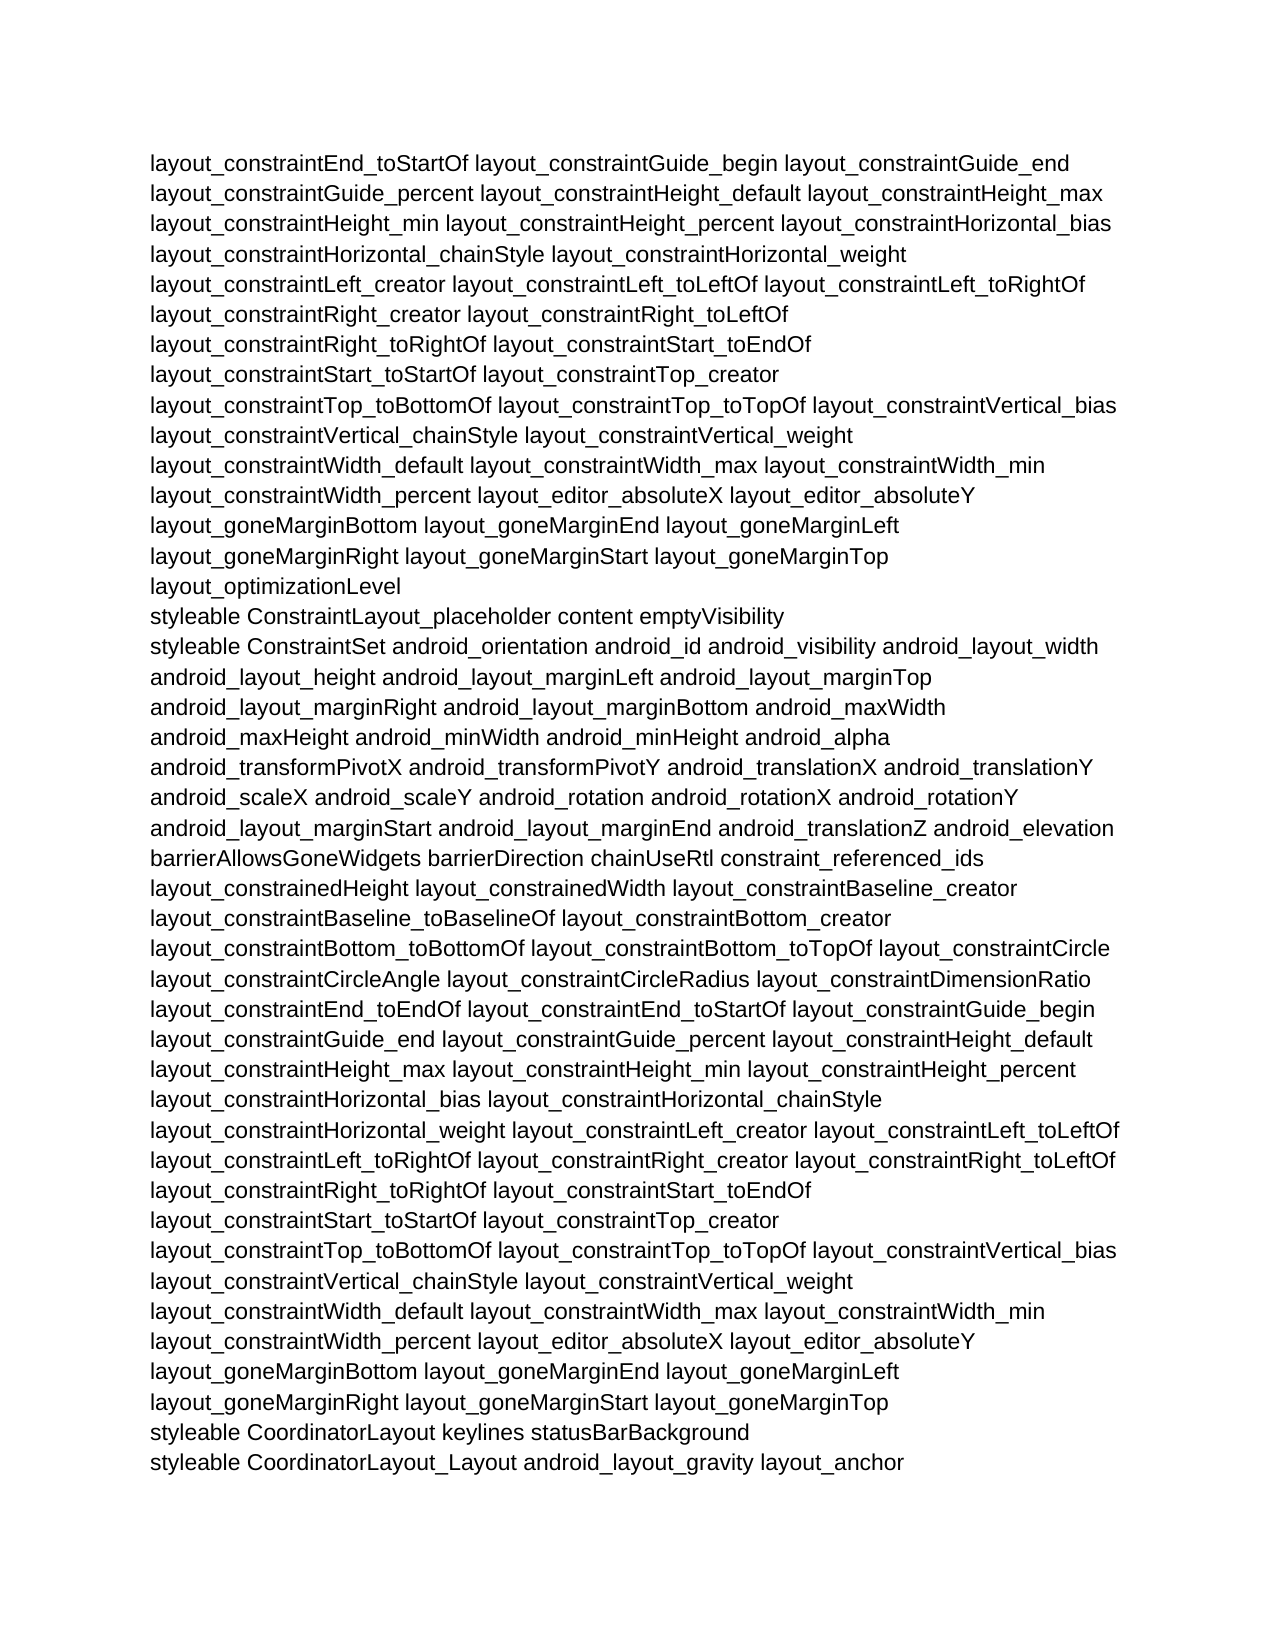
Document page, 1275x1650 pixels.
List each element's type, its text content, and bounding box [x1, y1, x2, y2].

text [150, 1449, 1125, 1475]
text styleable ConstraintLayout_placeholder content emptyVisibility [150, 603, 1125, 629]
text styleable ConstraintSet android_orientation android_id android_visibility android_layout_width android_layout_height android_layout_marginLeft android_layout_marginTop android_layout_marginRight android_layout_marginBottom android_maxWidth android_maxHeight android_minWidth android_minHeight android_alpha android_transformPivotX android_transformPivotY android_translationX android_translationY android_scaleX android_scaleY android_rotation android_rotationX android_rotationY android_layout_marginStart android_layout_marginEnd android_translationZ android_elevation barrierAllowsGoneWidgets barrierDirection chainUseRtl constraint_referenced_ids layout_constrainedHeight layout_constrainedWidth layout_constraintBaseline_creator layout_constraintBaseline_toBaselineOf layout_constraintBottom_creator layout_constraintBottom_toBottomOf layout_constraintBottom_toTopOf layout_constraintCircle layout_constraintCircleAngle layout_constraintCircleRadius layout_constraintDimensionRatio layout_constraintEnd_toEndOf layout_constraintEnd_toStartOf layout_constraintGuide_begin layout_constraintGuide_end layout_constraintGuide_percent layout_constraintHeight_default layout_constraintHeight_max layout_constraintHeight_min layout_constraintHeight_percent layout_constraintHorizontal_bias layout_constraintHorizontal_chainStyle layout_constraintHorizontal_weight layout_constraintLeft_creator layout_constraintLeft_toLeftOf layout_constraintLeft_toRightOf layout_constraintRight_creator layout_constraintRight_toLeftOf layout_constraintRight_toRightOf layout_constraintStart_toEndOf layout_constraintStart_toStartOf layout_constraintTop_creator layout_constraintTop_toBottomOf layout_constraintTop_toTopOf layout_constraintVertical_bias layout_constraintVertical_chainStyle layout_constraintVertical_weight layout_constraintWidth_default layout_constraintWidth_max layout_constraintWidth_min layout_constraintWidth_percent layout_editor_absoluteX layout_editor_absoluteY layout_goneMarginBottom layout_goneMarginEnd layout_goneMarginLeft layout_goneMarginRight layout_goneMarginStart layout_goneMarginTop [150, 633, 1125, 1415]
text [150, 150, 1125, 599]
text styleable CoordinatorLayout keylines statusBarBackground [150, 1419, 1125, 1445]
